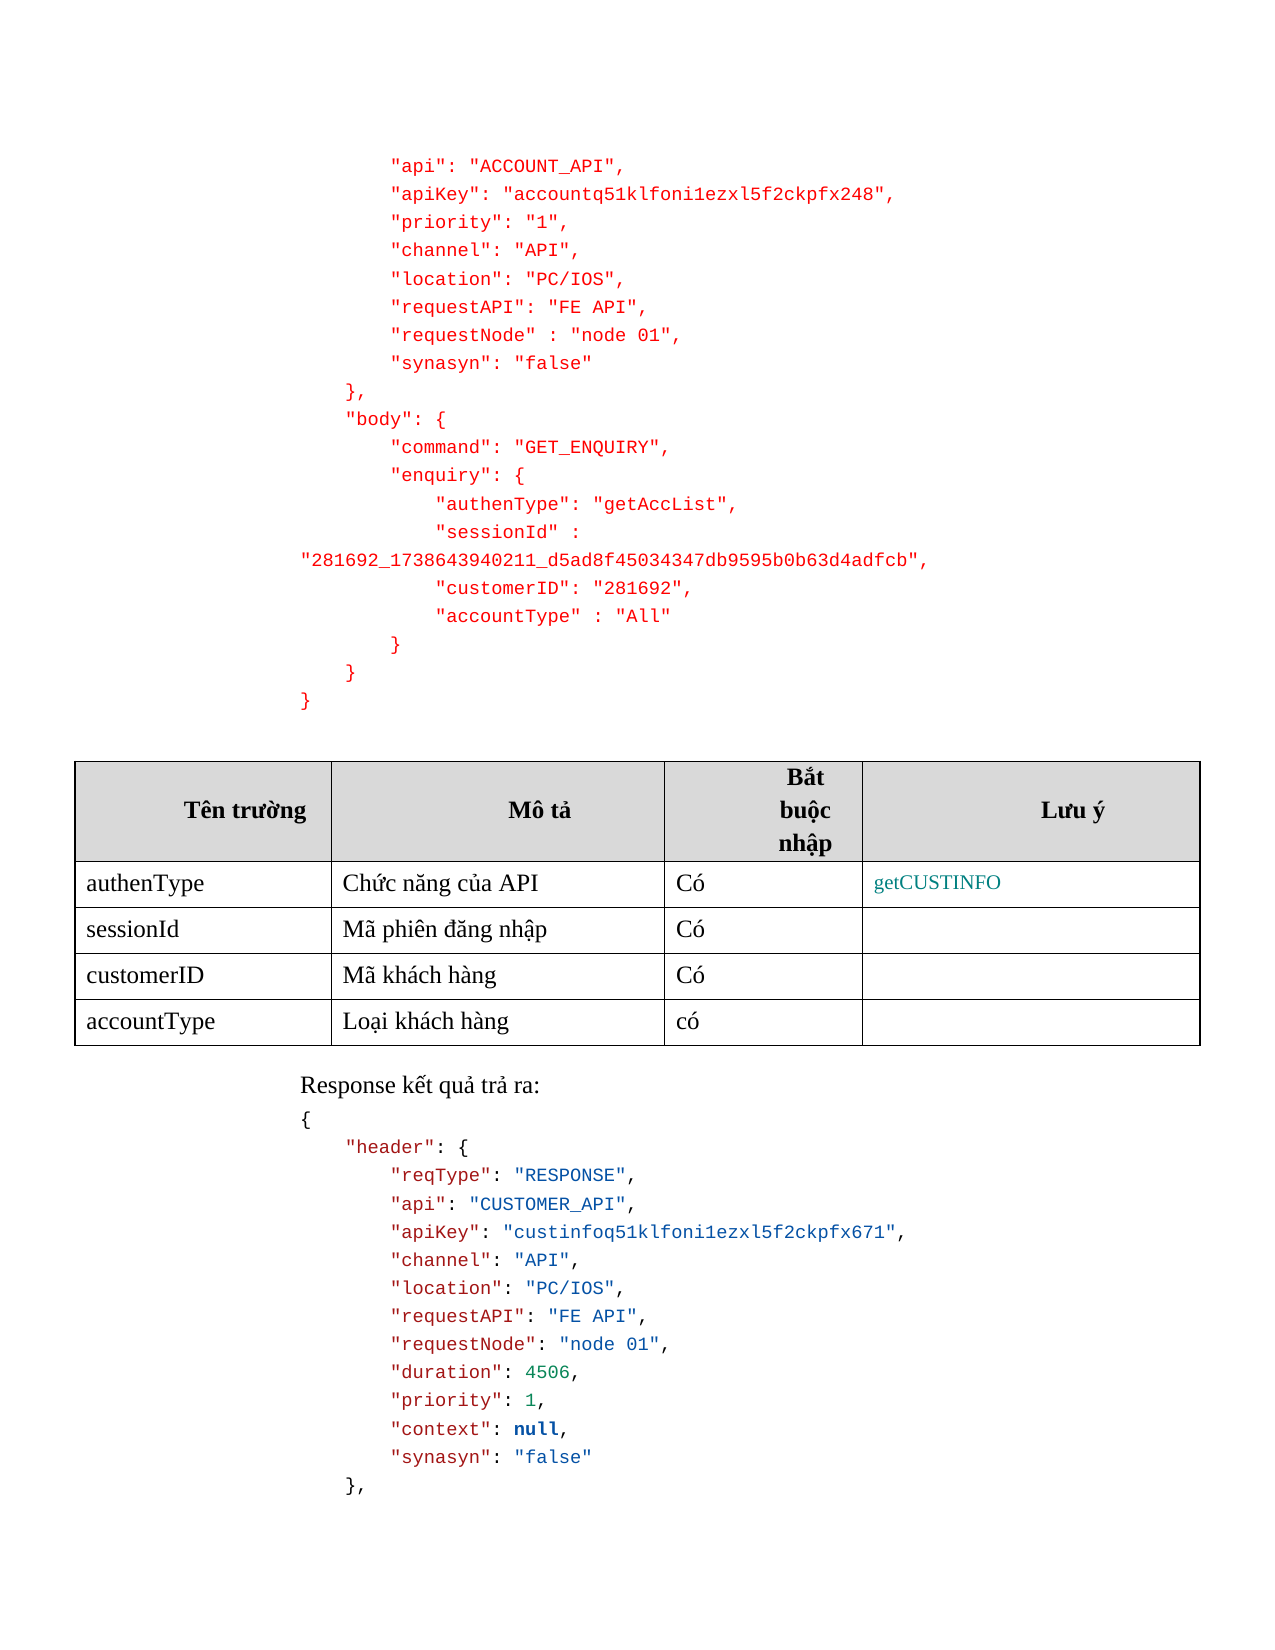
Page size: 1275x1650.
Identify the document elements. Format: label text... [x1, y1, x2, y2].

text "requestAPI": "FE API", [300, 1300, 1125, 1328]
text "apiKey": "custinfoq51klfoni1ezxl5f2ckpfx671", [300, 1216, 1125, 1244]
table_cell Loại khách hàng [332, 1000, 664, 1045]
text Response kết quả trả ra: [300, 1070, 1121, 1099]
table_cell [863, 908, 1199, 953]
text "requestAPI": "FE API", [300, 291, 1125, 319]
text { [300, 1103, 1125, 1131]
text "priority": "1", [300, 206, 1125, 234]
text "authenType": "getAccList", [300, 487, 1125, 516]
table_header Tên trường [76, 762, 331, 861]
text }, [300, 1469, 1125, 1497]
table_cell sessionId [76, 908, 331, 953]
table_cell Có [665, 908, 862, 953]
text }, [300, 375, 1125, 403]
table_cell authenType [76, 862, 331, 907]
text "enquiry": { [300, 459, 1125, 487]
text "location": "PC/IOS", [300, 262, 1125, 291]
text "apiKey": "accountq51klfoni1ezxl5f2ckpfx248", [300, 178, 1125, 206]
table_header Lưu ý [863, 762, 1199, 861]
text "duration": 4506, [300, 1356, 1125, 1384]
table_cell [863, 1000, 1199, 1045]
table_cell Mã phiên đăng nhập [332, 908, 664, 953]
table_cell customerID [76, 954, 331, 999]
table_cell getCUSTINFO [863, 862, 1199, 907]
table_header Bắt buộc nhập [665, 762, 862, 861]
text "customerID": "281692", [300, 572, 1125, 600]
table_cell Có [665, 954, 862, 999]
table_cell Mã khách hàng [332, 954, 664, 999]
table_cell có [665, 1000, 862, 1045]
table_cell accountType [76, 1000, 331, 1045]
text "accountType" : "All" [300, 600, 1125, 628]
table_cell [863, 954, 1199, 999]
text "sessionId" : "281692_1738643940211_d5ad8f45034347db9595b0b63d4adfcb", [300, 516, 1125, 572]
text "location": "PC/IOS", [300, 1272, 1125, 1300]
text "channel": "API", [300, 234, 1125, 262]
text "synasyn": "false" [300, 1441, 1125, 1469]
text "command": "GET_ENQUIRY", [300, 431, 1125, 459]
text "channel": "API", [300, 1244, 1125, 1272]
text "context": null, [300, 1412, 1125, 1441]
text } [300, 656, 1125, 684]
text "api": "ACCOUNT_API", [300, 150, 1125, 178]
text "header": { [300, 1131, 1125, 1159]
text } [300, 628, 1125, 656]
text "priority": 1, [300, 1384, 1125, 1412]
table_header Mô tả [332, 762, 664, 861]
text } [300, 684, 1125, 712]
text "body": { [300, 403, 1125, 431]
text "synasyn": "false" [300, 347, 1125, 375]
text "requestNode": "node 01", [300, 1328, 1125, 1356]
table_cell Có [665, 862, 862, 907]
table_cell Chức năng của API [332, 862, 664, 907]
text "reqType": "RESPONSE", [300, 1159, 1125, 1187]
text "api": "CUSTOMER_API", [300, 1187, 1125, 1216]
text "requestNode" : "node 01", [300, 319, 1125, 347]
